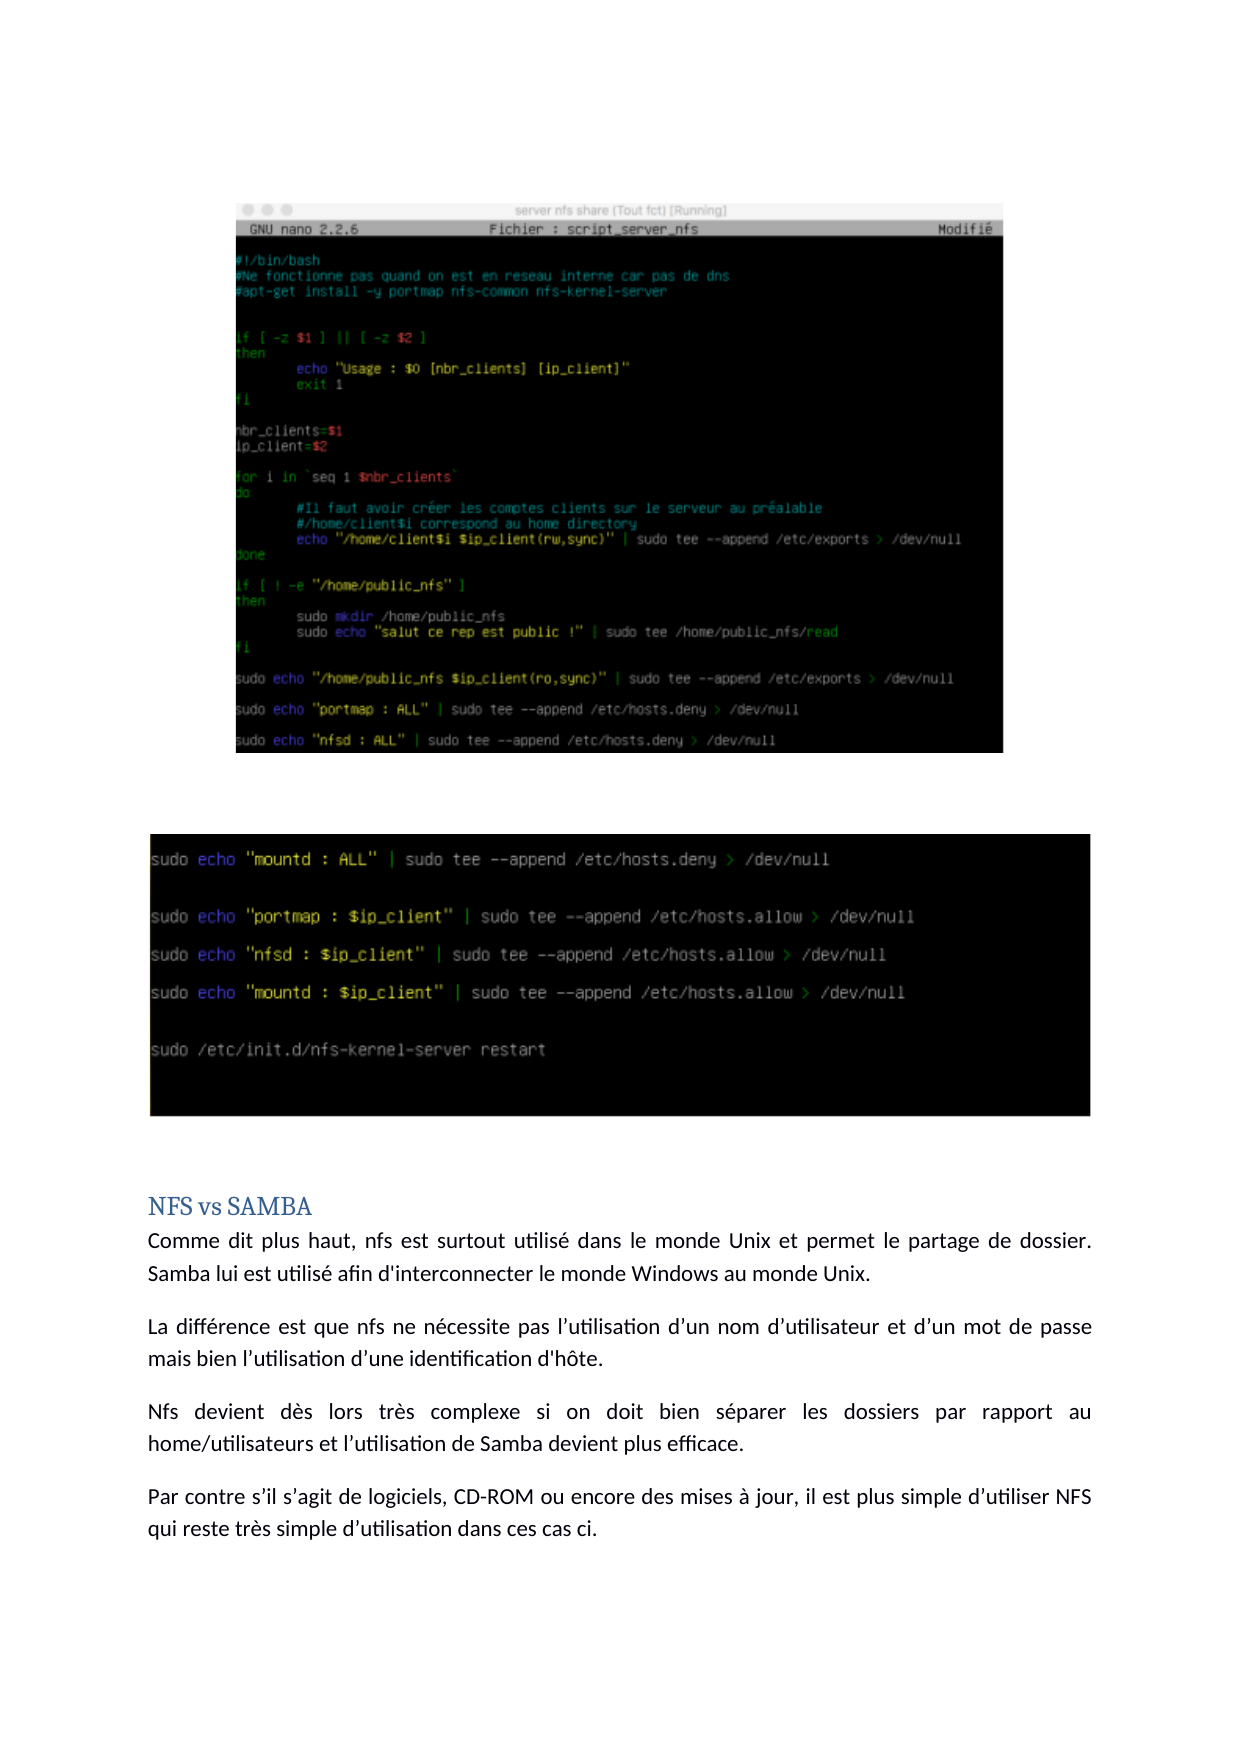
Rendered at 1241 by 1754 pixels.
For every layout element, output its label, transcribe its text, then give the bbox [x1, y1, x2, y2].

picture [235, 203, 1005, 753]
subtitle NFS vs SAMBA [148, 1191, 1093, 1222]
picture [149, 834, 1091, 1118]
text Comme dit plus haut, nfs est surtout utilisé dans le monde Unix et permet le partage de dossier. Samba lui est utilisé afin d'interconnecter le monde Windows au monde Unix. [148, 1227, 1093, 1287]
text Nfs devient dès lors très complexe si on doit bien séparer les dossiers par rapport au home/utilisateurs et l’utilisation de Samba devient plus efficace. [148, 1397, 1093, 1457]
text La différence est que nfs ne nécessite pas l’utilisation d’un nom d’utilisateur et d’un mot de passe mais bien l’utilisation d’une identification d'hôte. [148, 1312, 1093, 1372]
text Par contre s’il s’agit de logiciels, CD-ROM ou encore des mises à jour, il est plus simple d’utiliser NFS qui reste très simple d’utilisation dans ces cas ci. [148, 1482, 1093, 1542]
